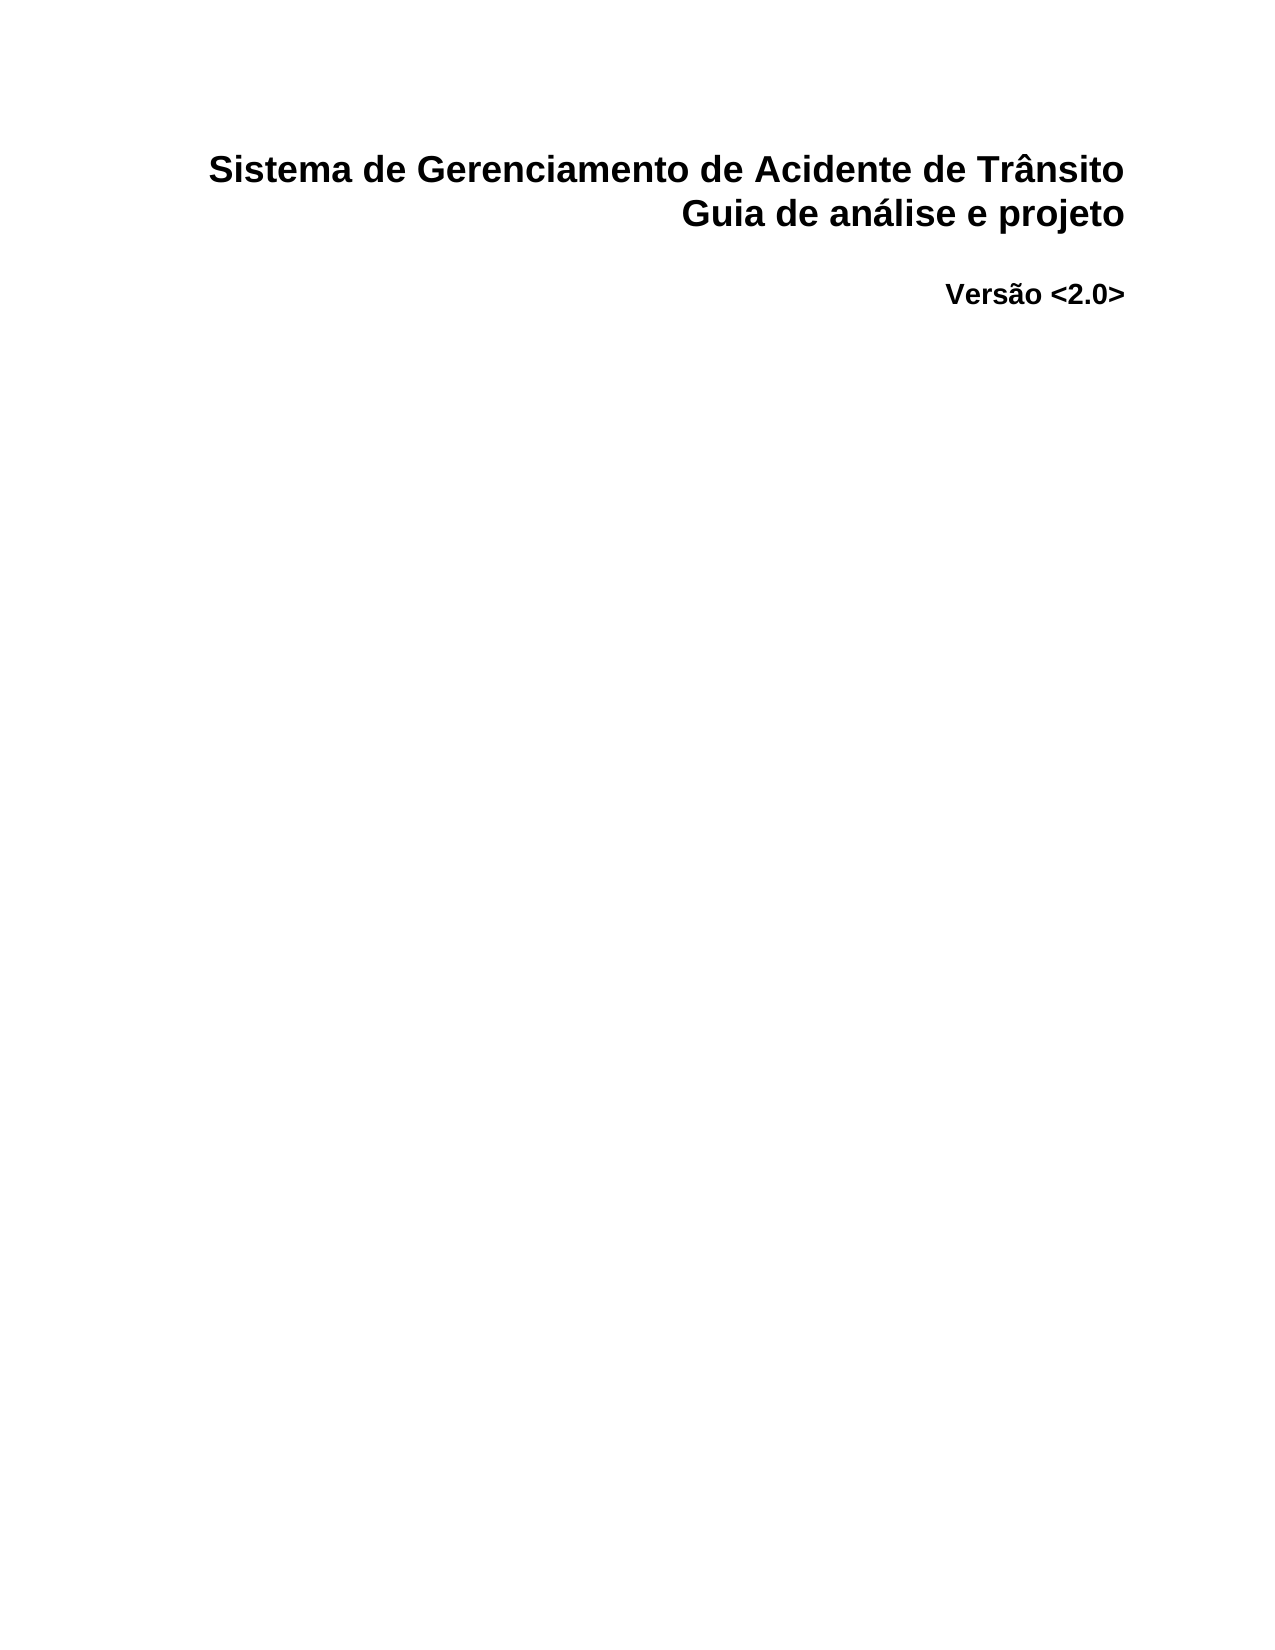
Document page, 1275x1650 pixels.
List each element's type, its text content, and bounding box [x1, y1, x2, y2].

title Sistema de Gerenciamento de Acidente de Trânsito [150, 148, 1125, 191]
title Guia de análise e projeto [150, 191, 1125, 234]
title Versão <2.0> [150, 277, 1125, 311]
